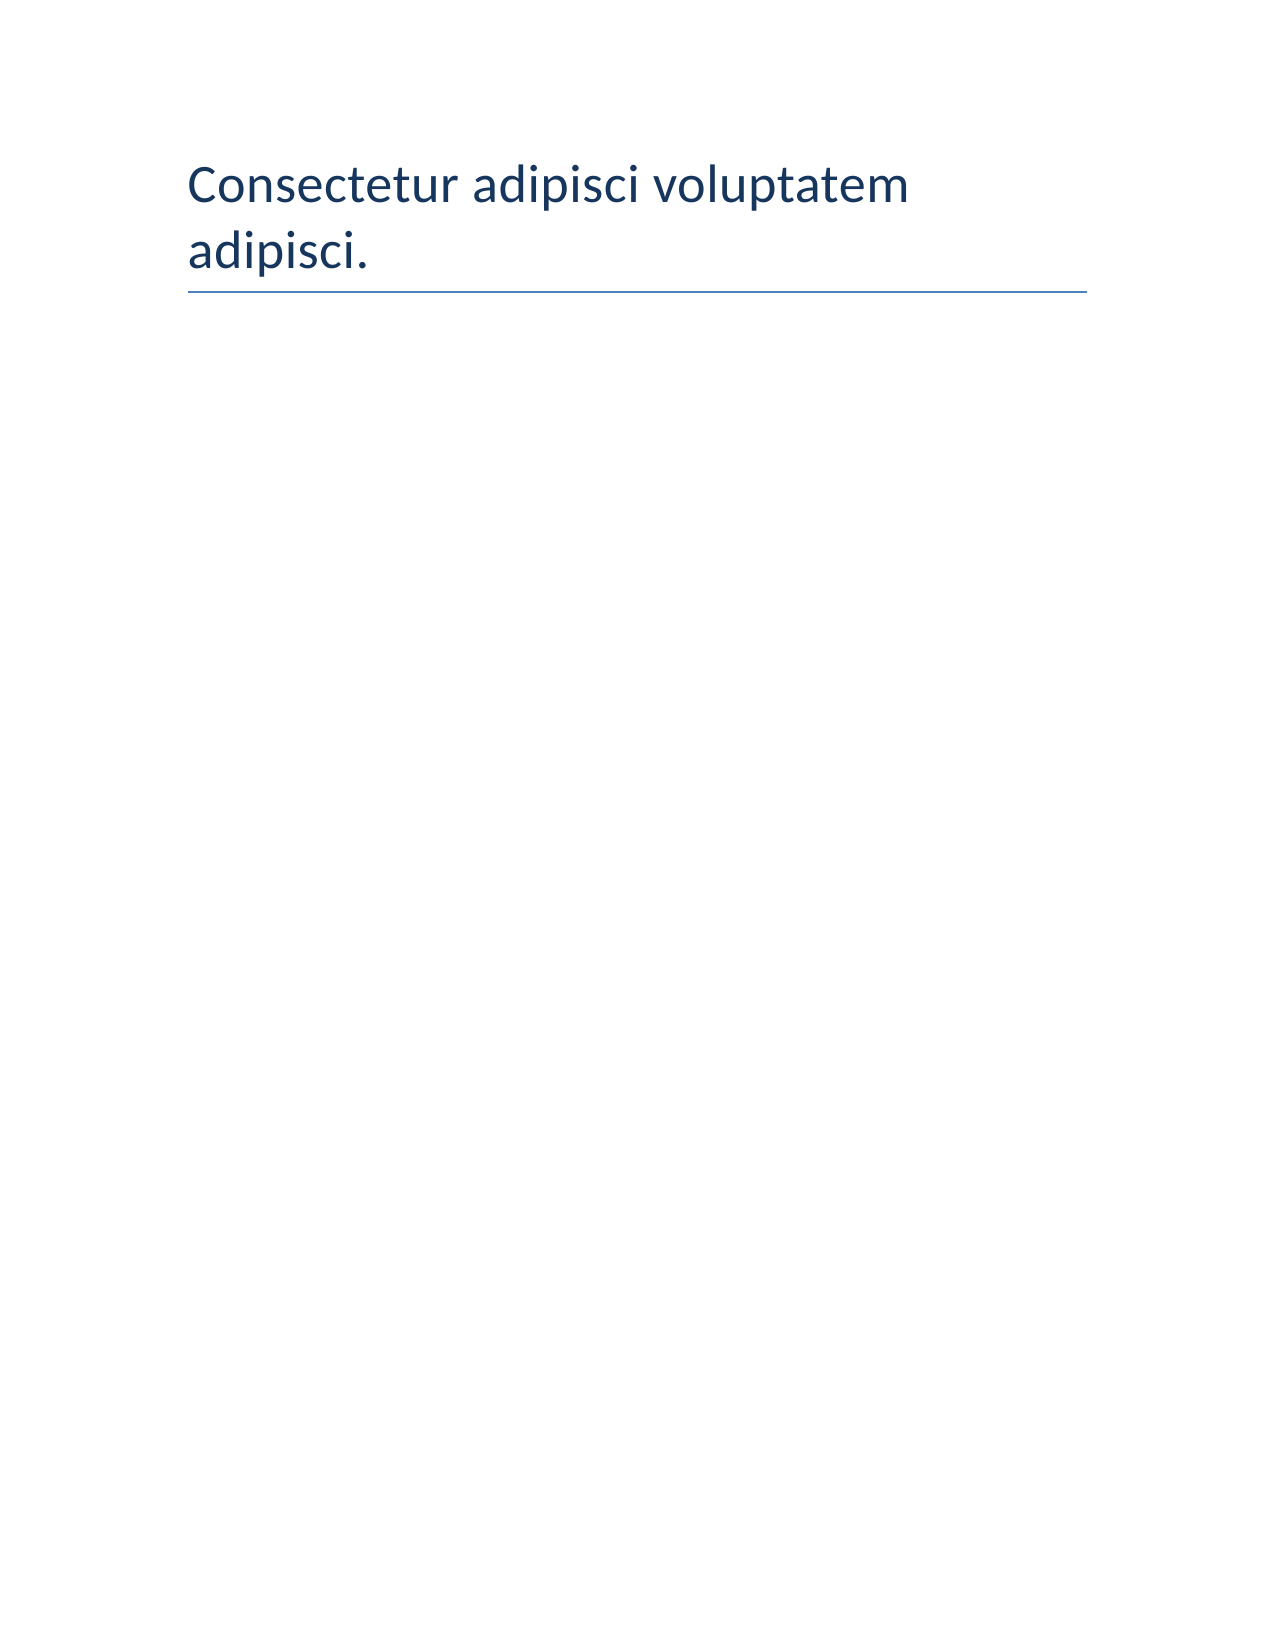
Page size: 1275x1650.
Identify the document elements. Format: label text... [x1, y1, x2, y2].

title Consectetur adipisci voluptatem adipisci. [187, 150, 1087, 293]
